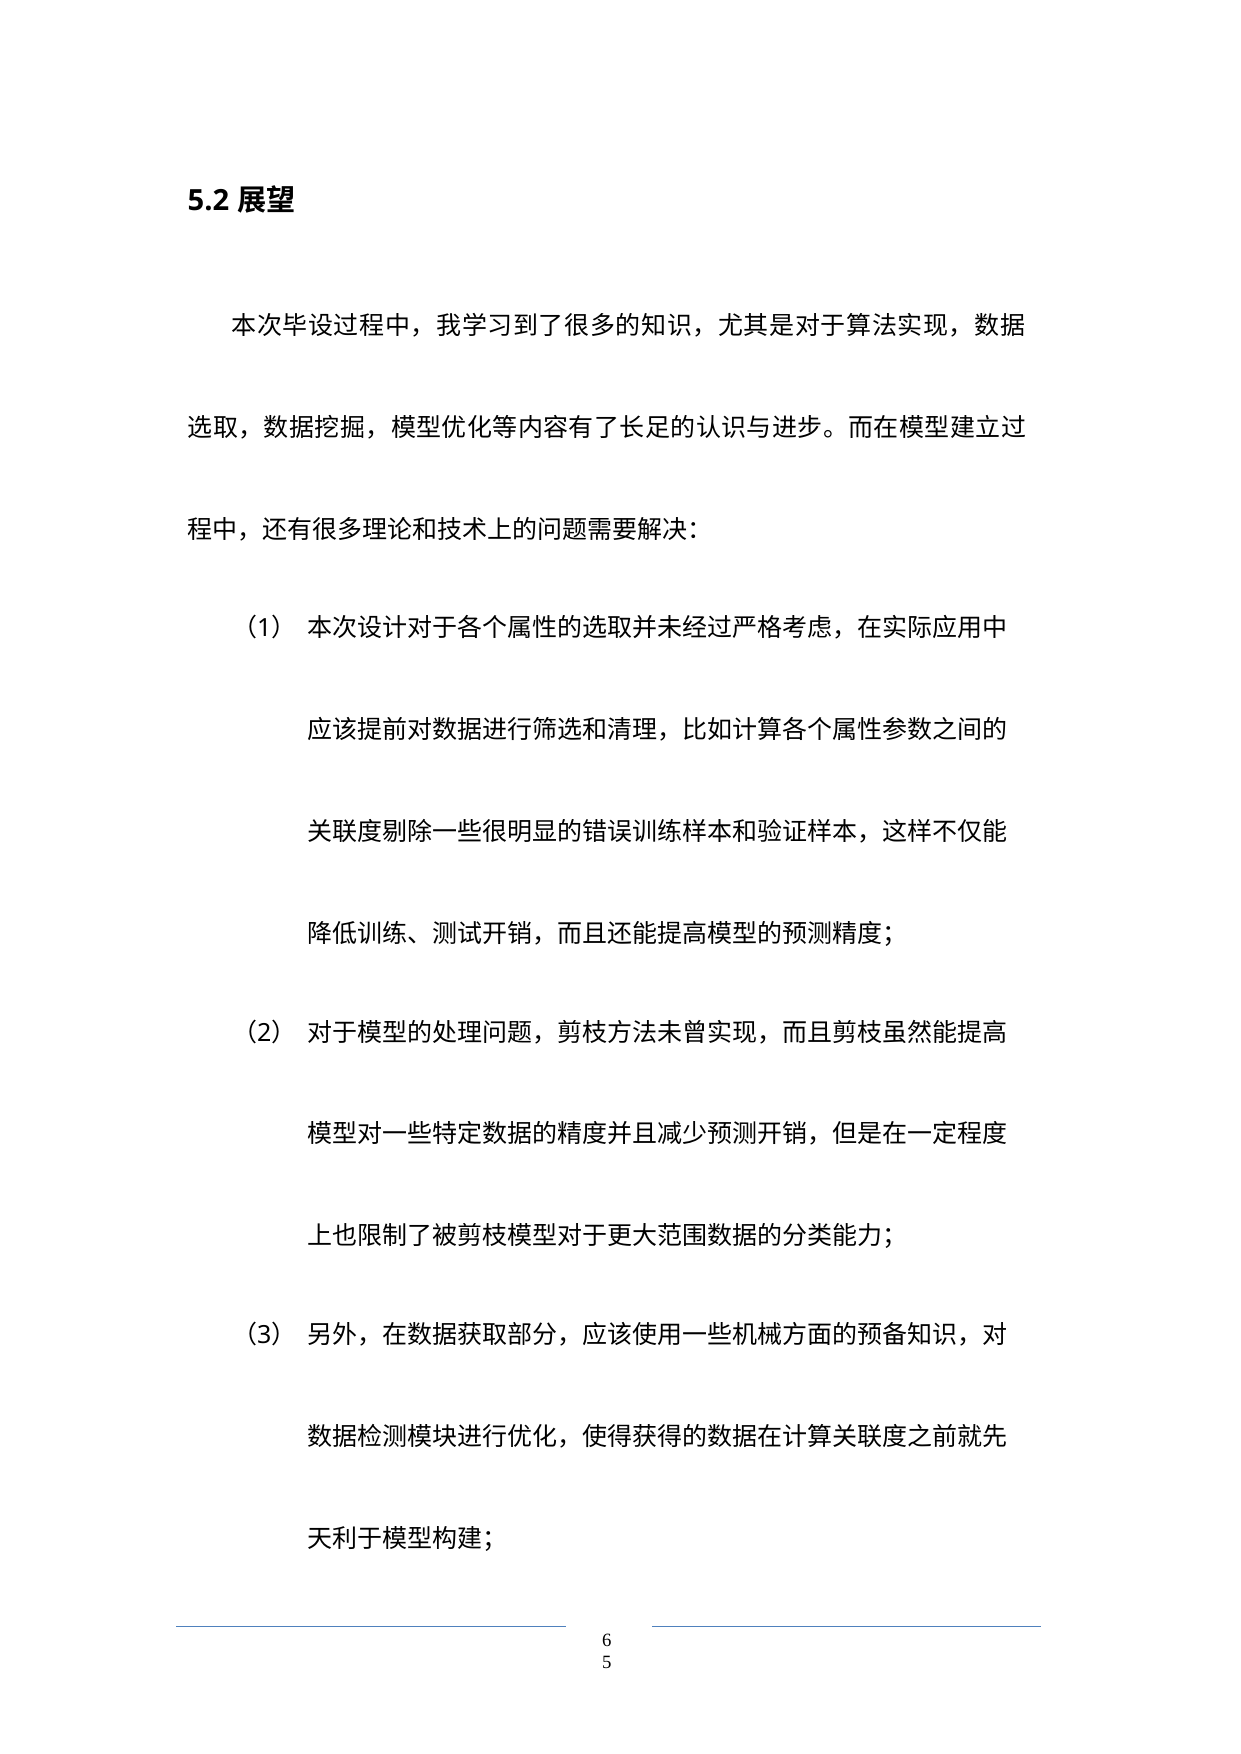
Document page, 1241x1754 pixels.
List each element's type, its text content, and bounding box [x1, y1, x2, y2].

list 另外，在数据获取部分，应该使用一些机械方面的预备知识，对数据检测模块进行优化，使得获得的数据在计算关联度之前就先天利于模型构建； [232, 1298, 1028, 1570]
list 本次设计对于各个属性的选取并未经过严格考虑，在实际应用中应该提前对数据进行筛选和清理，比如计算各个属性参数之间的关联度剔除一些很明显的错误训练样本和验证样本，这样不仅能降低训练、测试开销，而且还能提高模型的预测精度； [232, 592, 1028, 966]
text 本次毕设过程中，我学习到了很多的知识，尤其是对于算法实现，数据选取，数据挖掘，模型优化等内容有了长足的认识与进步。而在模型建立过程中，还有很多理论和技术上的问题需要解决： [187, 290, 1028, 561]
list 对于模型的处理问题，剪枝方法未曾实现，而且剪枝虽然能提高模型对一些特定数据的精度并且减少预测开销，但是在一定程度上也限制了被剪枝模型对于更大范围数据的分类能力； [232, 996, 1028, 1268]
subtitle 5.2 展望 [187, 164, 1053, 232]
